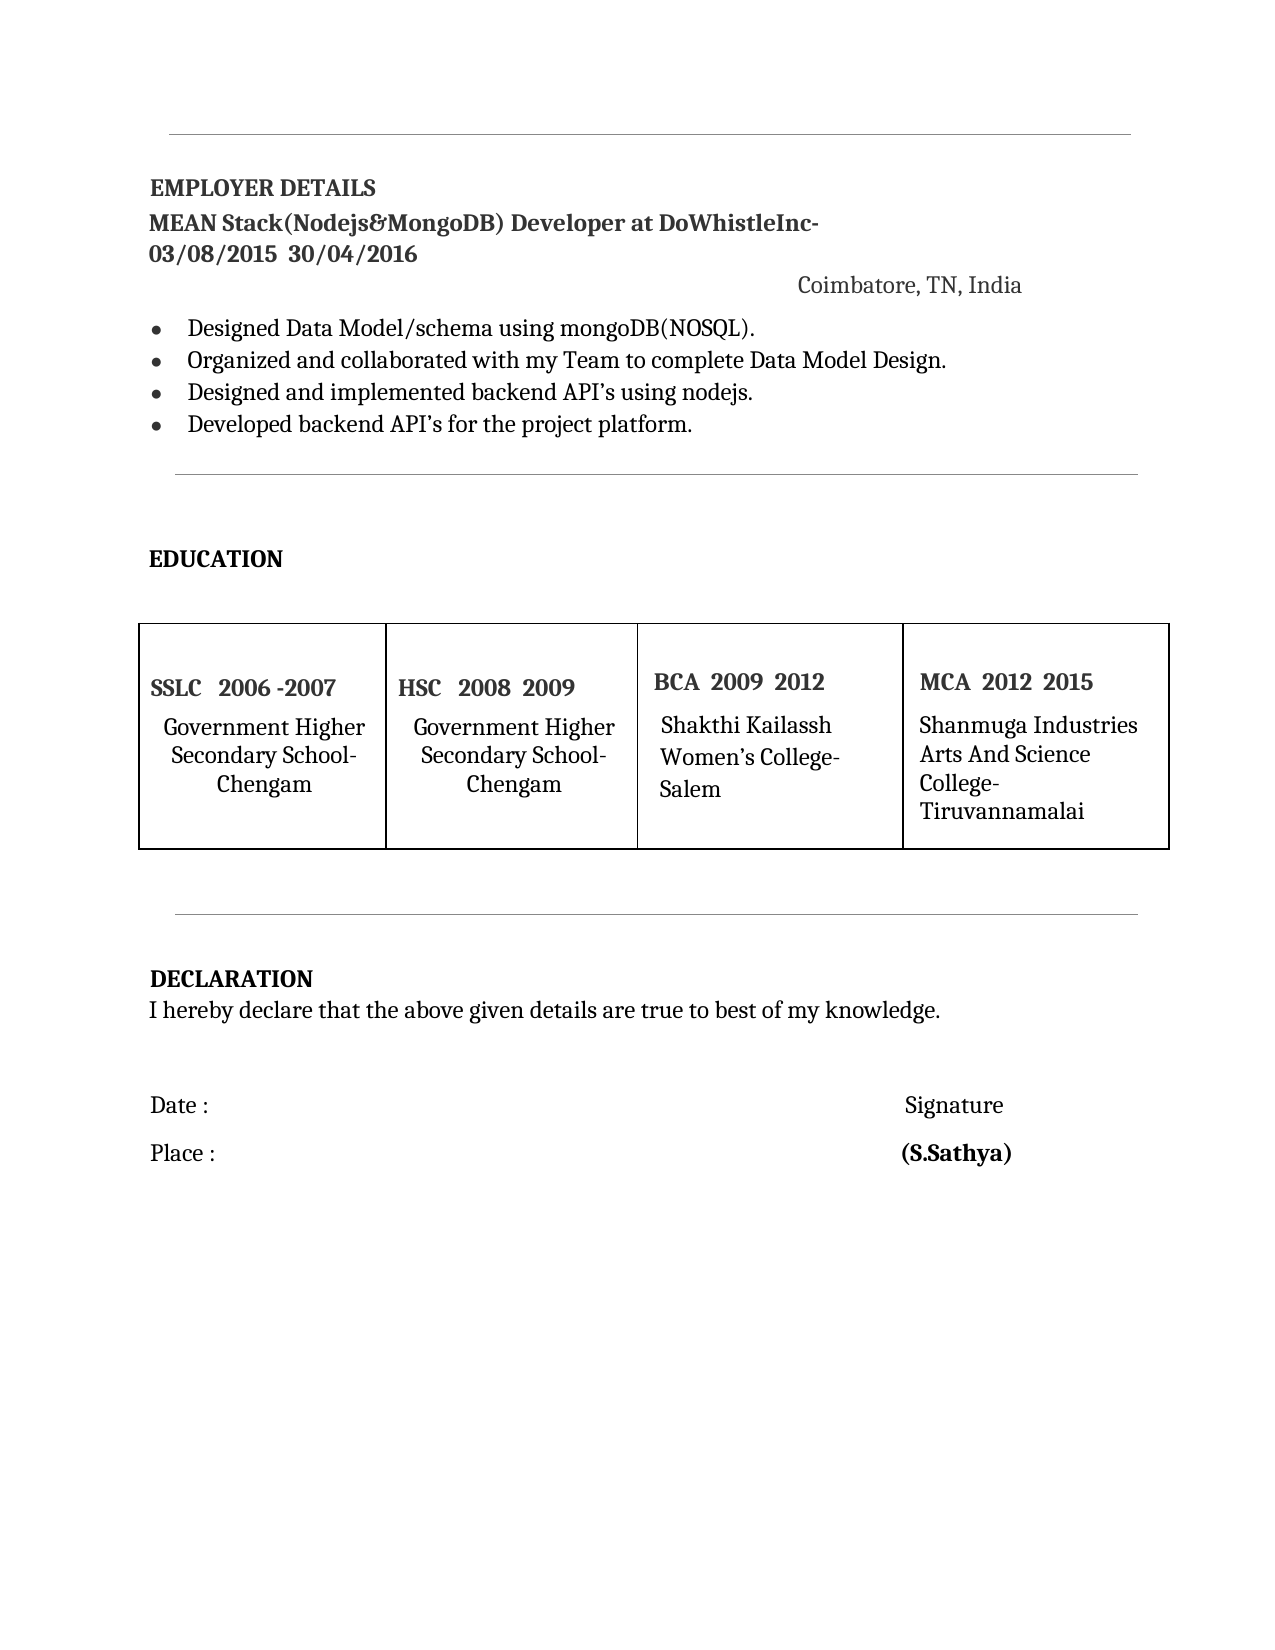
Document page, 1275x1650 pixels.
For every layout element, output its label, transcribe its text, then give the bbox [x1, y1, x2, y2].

table_header SSLC ­ 2006 -2007 Government Higher Secondary School-Chengam [140, 624, 385, 848]
text MEAN Stack(Nodejs&MongoDB) Developer at DoWhistleInc- [148, 209, 1136, 238]
text Place : (S.Sathya) [150, 1139, 1117, 1168]
list Developed backend API’s for the project platform. [150, 410, 1122, 438]
list Designed and implemented backend API’s using nodejs. [150, 378, 1122, 406]
subtitle DECLARATION ­ [150, 965, 1136, 993]
list Designed Data Model/schema using mongoDB(NOSQL). [150, 313, 1122, 342]
table_header HSC ­ 2008 ­ 2009 Government Higher Secondary School-Chengam [387, 624, 637, 848]
text Date : Signature [150, 1091, 1117, 1120]
text Coimbatore, TN, India [148, 271, 1136, 300]
subtitle EDUCATION [148, 545, 1136, 573]
list Organized and collaborated with my Team to complete Data Model Design. [150, 346, 1122, 374]
text I hereby declare that the above given details are true to best of my knowledge. [148, 996, 1122, 1024]
table_header MCA ­ 2012 ­ 2015 Shanmuga Industries Arts And Science College-Tiruvannamalai [904, 624, 1168, 848]
text 03/08/2015 ­ 30/04/2016 [148, 240, 1136, 269]
subtitle EMPLOYER DETAILS ­ [150, 174, 1136, 203]
table_header BCA ­ 2009 ­ 2012 Shakthi Kailassh Women’s College-Salem [638, 624, 902, 848]
